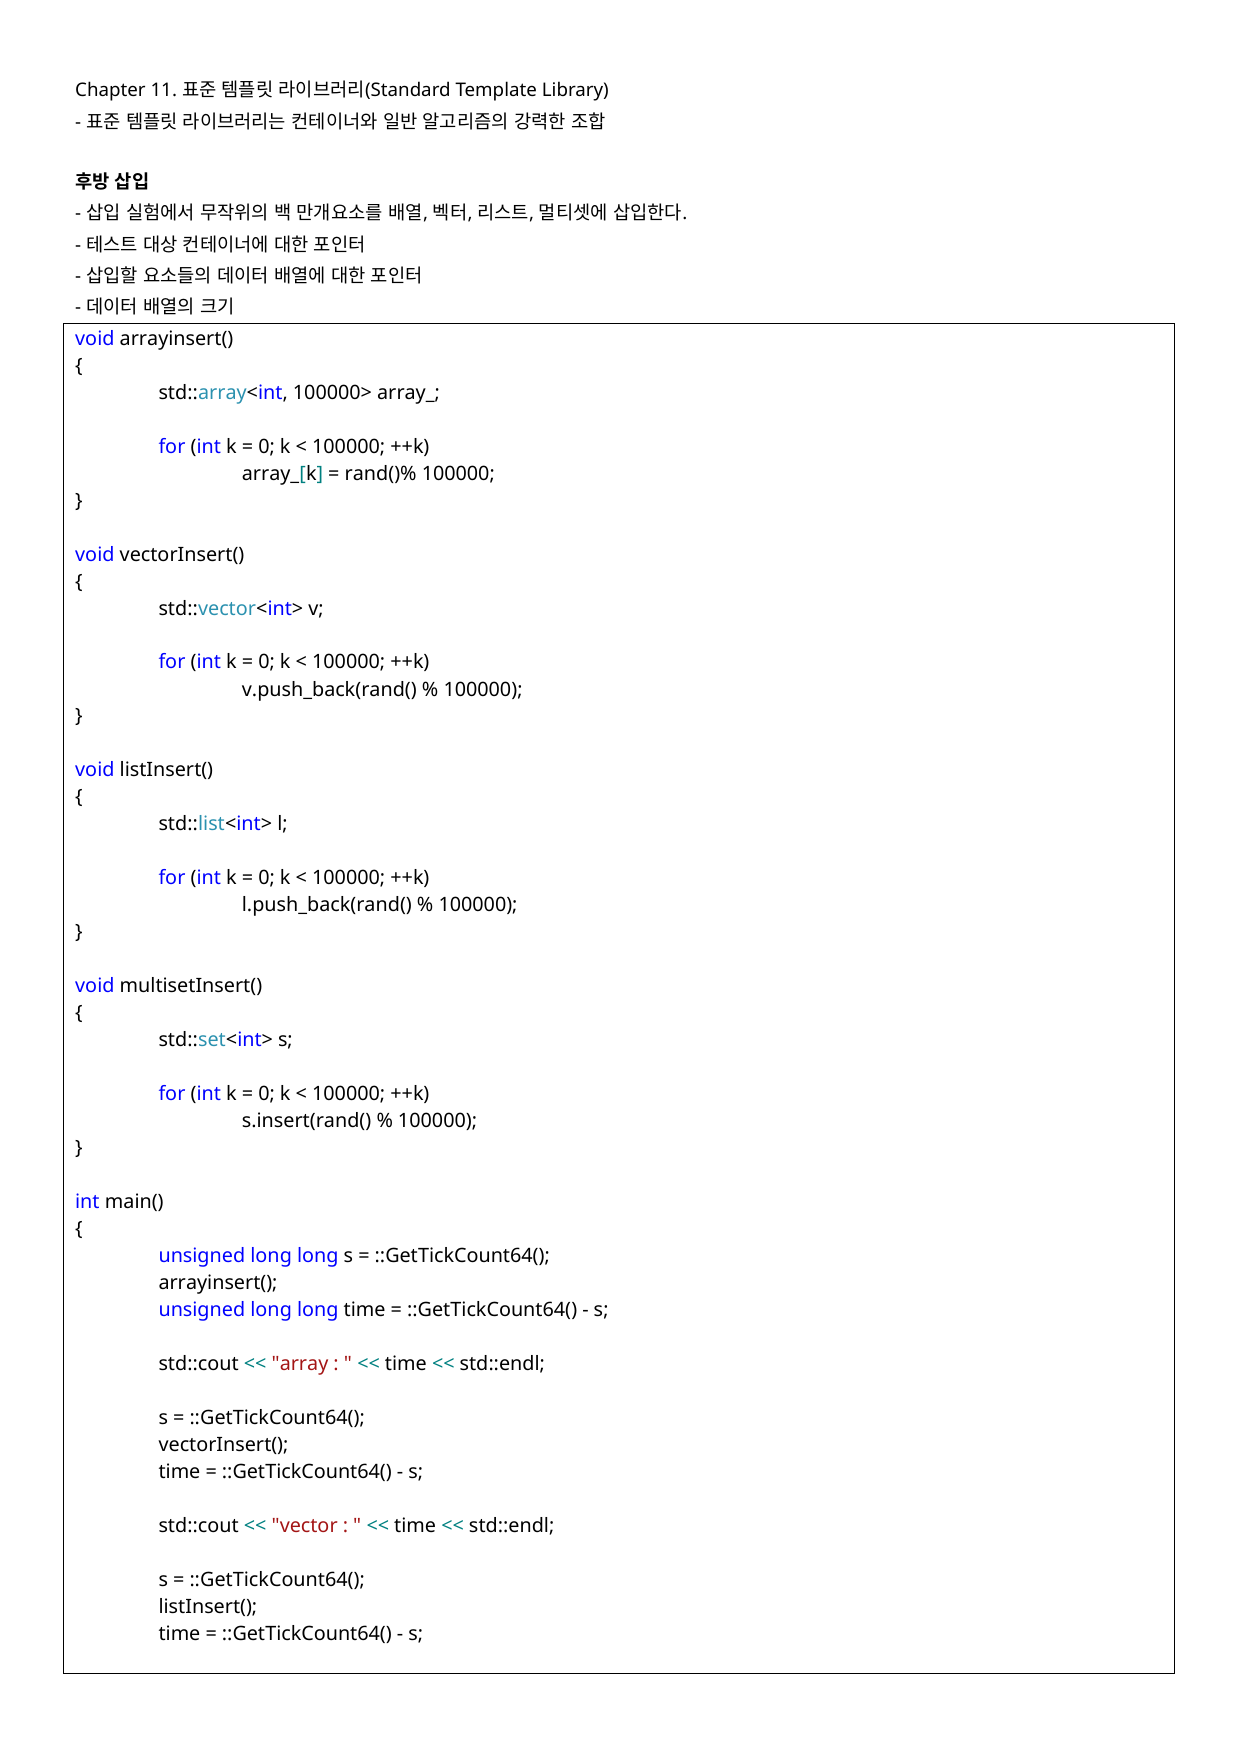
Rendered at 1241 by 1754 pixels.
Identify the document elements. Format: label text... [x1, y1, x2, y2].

text - 데이터 배열의 크기 [75, 292, 1165, 319]
text 후방 삽입 [75, 167, 1165, 194]
text - 삽입할 요소들의 데이터 배열에 대한 포인터 [75, 261, 1165, 288]
text - 표준 템플릿 라이브러리는 컨테이너와 일반 알고리즘의 강력한 조합 [75, 106, 1165, 133]
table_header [64, 324, 1174, 1673]
text - 삽입 실험에서 무작위의 백 만개요소를 배열, 벡터, 리스트, 멀티셋에 삽입한다. [75, 198, 1165, 225]
text - 테스트 대상 컨테이너에 대한 포인터 [75, 229, 1165, 256]
text Chapter 11. 표준 템플릿 라이브러리(Standard Template Library) [75, 75, 1165, 102]
